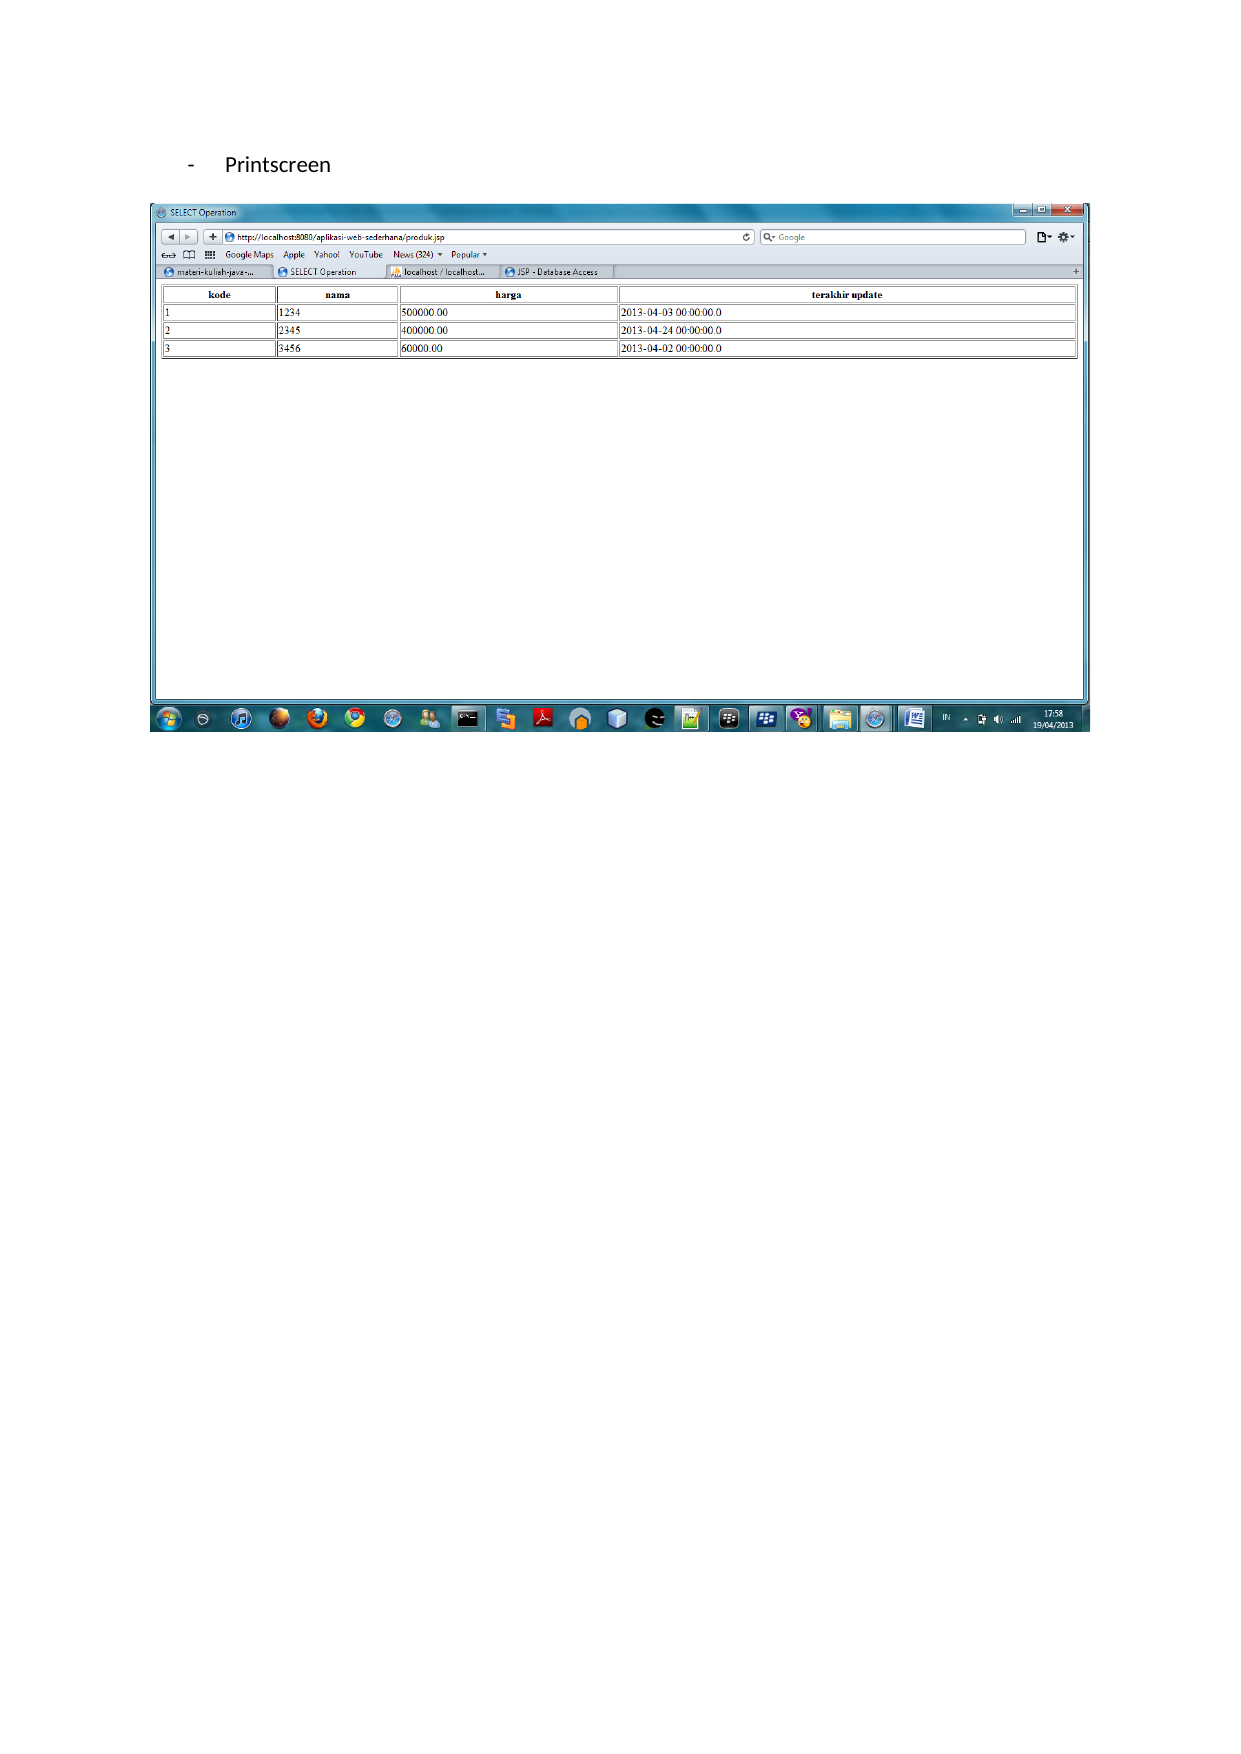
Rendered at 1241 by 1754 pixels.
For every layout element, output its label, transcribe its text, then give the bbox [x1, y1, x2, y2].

list Printscreen [187, 150, 1090, 178]
picture [150, 203, 1091, 732]
